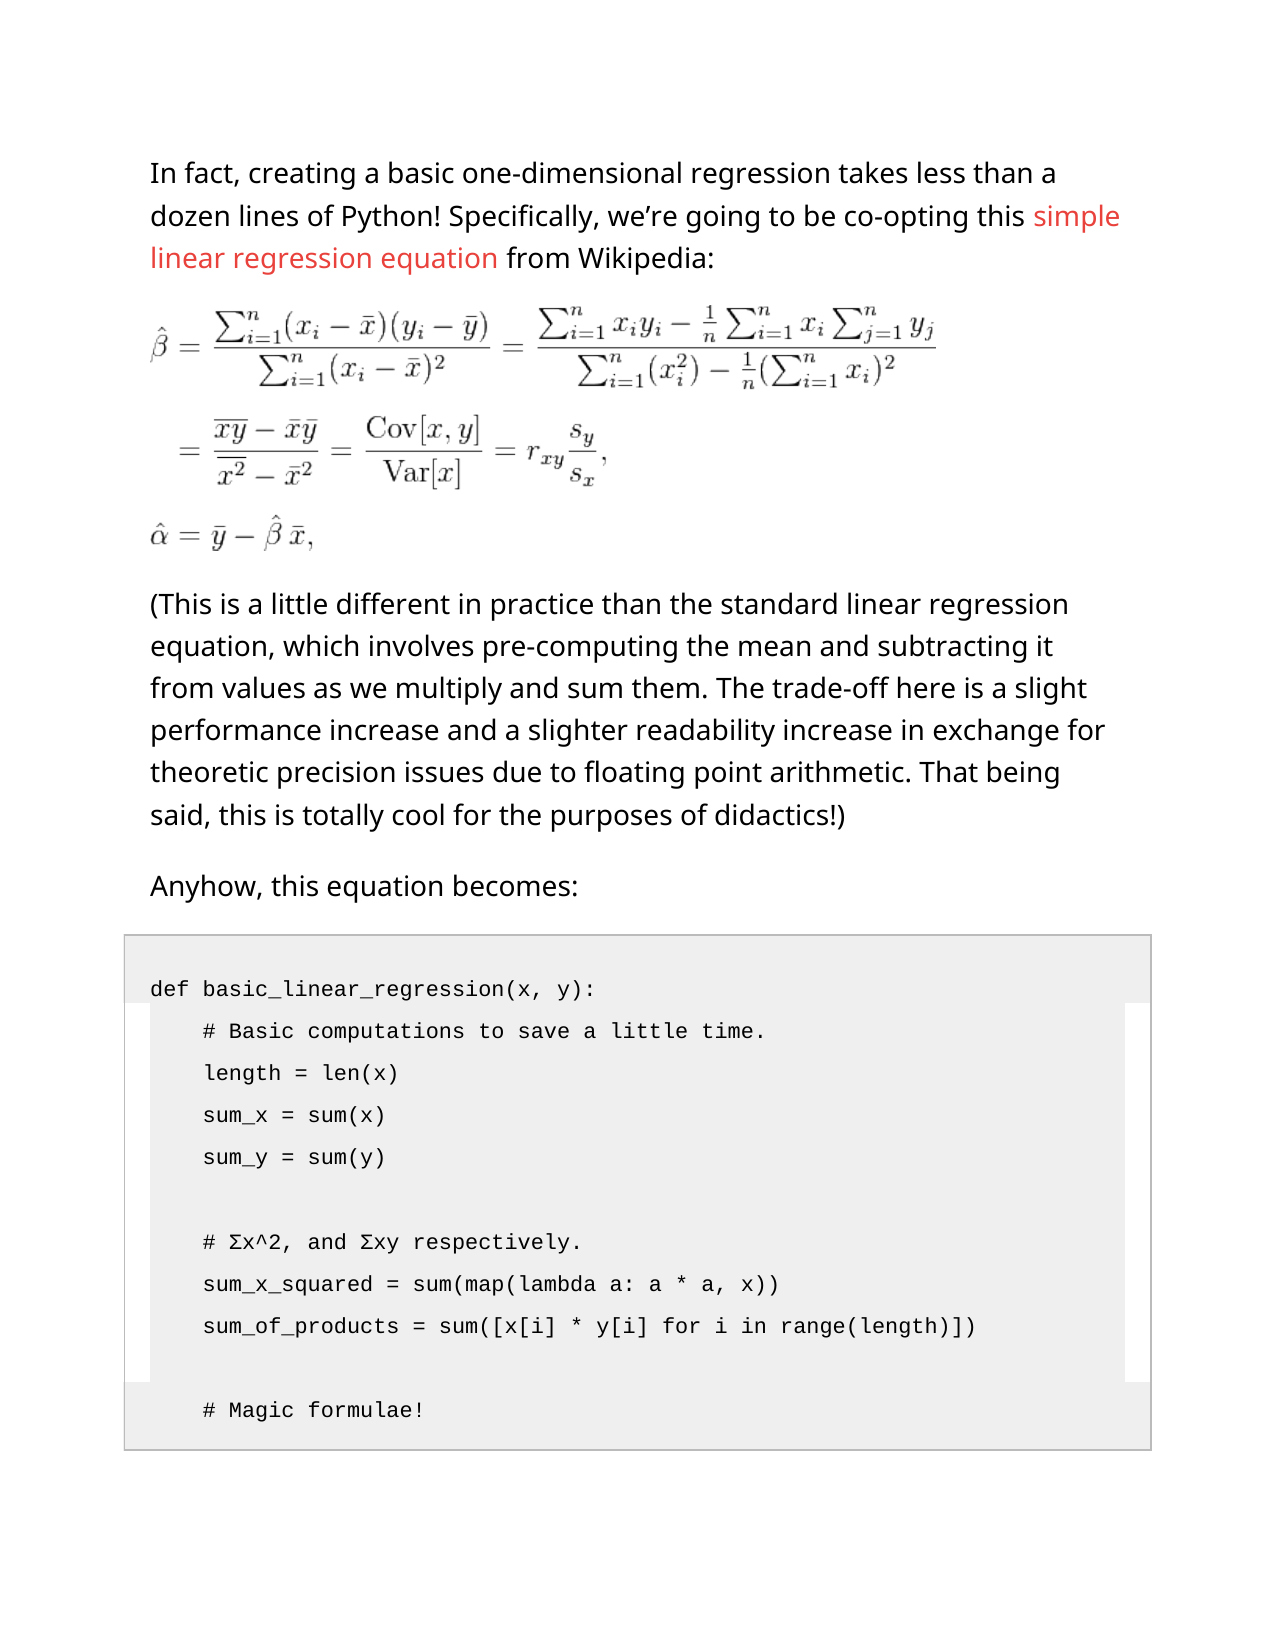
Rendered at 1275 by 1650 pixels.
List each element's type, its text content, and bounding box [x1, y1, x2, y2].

picture [150, 305, 936, 551]
text length = len(x) [150, 1045, 1125, 1087]
text sum_x = sum(x) [150, 1087, 1125, 1129]
text (This is a little different in practice than the standard linear regression equation, which involves pre-computing the mean and subtracting it from values as we multiply and sum them. The trade-off here is a slight performance increase and a slighter readability increase in exchange for theoretic precision issues due to floating point arithmetic. That being said, this is totally cool for the purposes of didactics!) [150, 580, 1125, 833]
text # Σx^2, and Σxy respectively. [150, 1213, 1125, 1256]
text In fact, creating a basic one-dimensional regression takes less than a dozen lines of Python! Specifically, we’re going to be co-opting this simple linear regression equation from Wikipedia: [150, 150, 1125, 277]
text sum_of_products = sum([x[i] * y[i] for i in range(length)]) [150, 1298, 1125, 1340]
text sum_y = sum(y) [150, 1129, 1125, 1171]
text def basic_linear_regression(x, y): [125, 936, 1150, 1003]
text Anyhow, this equation becomes: [150, 862, 1125, 905]
text # Basic computations to save a little time. [150, 1003, 1125, 1045]
text # Magic formulae! [125, 1356, 1150, 1449]
text sum_x_squared = sum(map(lambda a: a * a, x)) [150, 1256, 1125, 1298]
